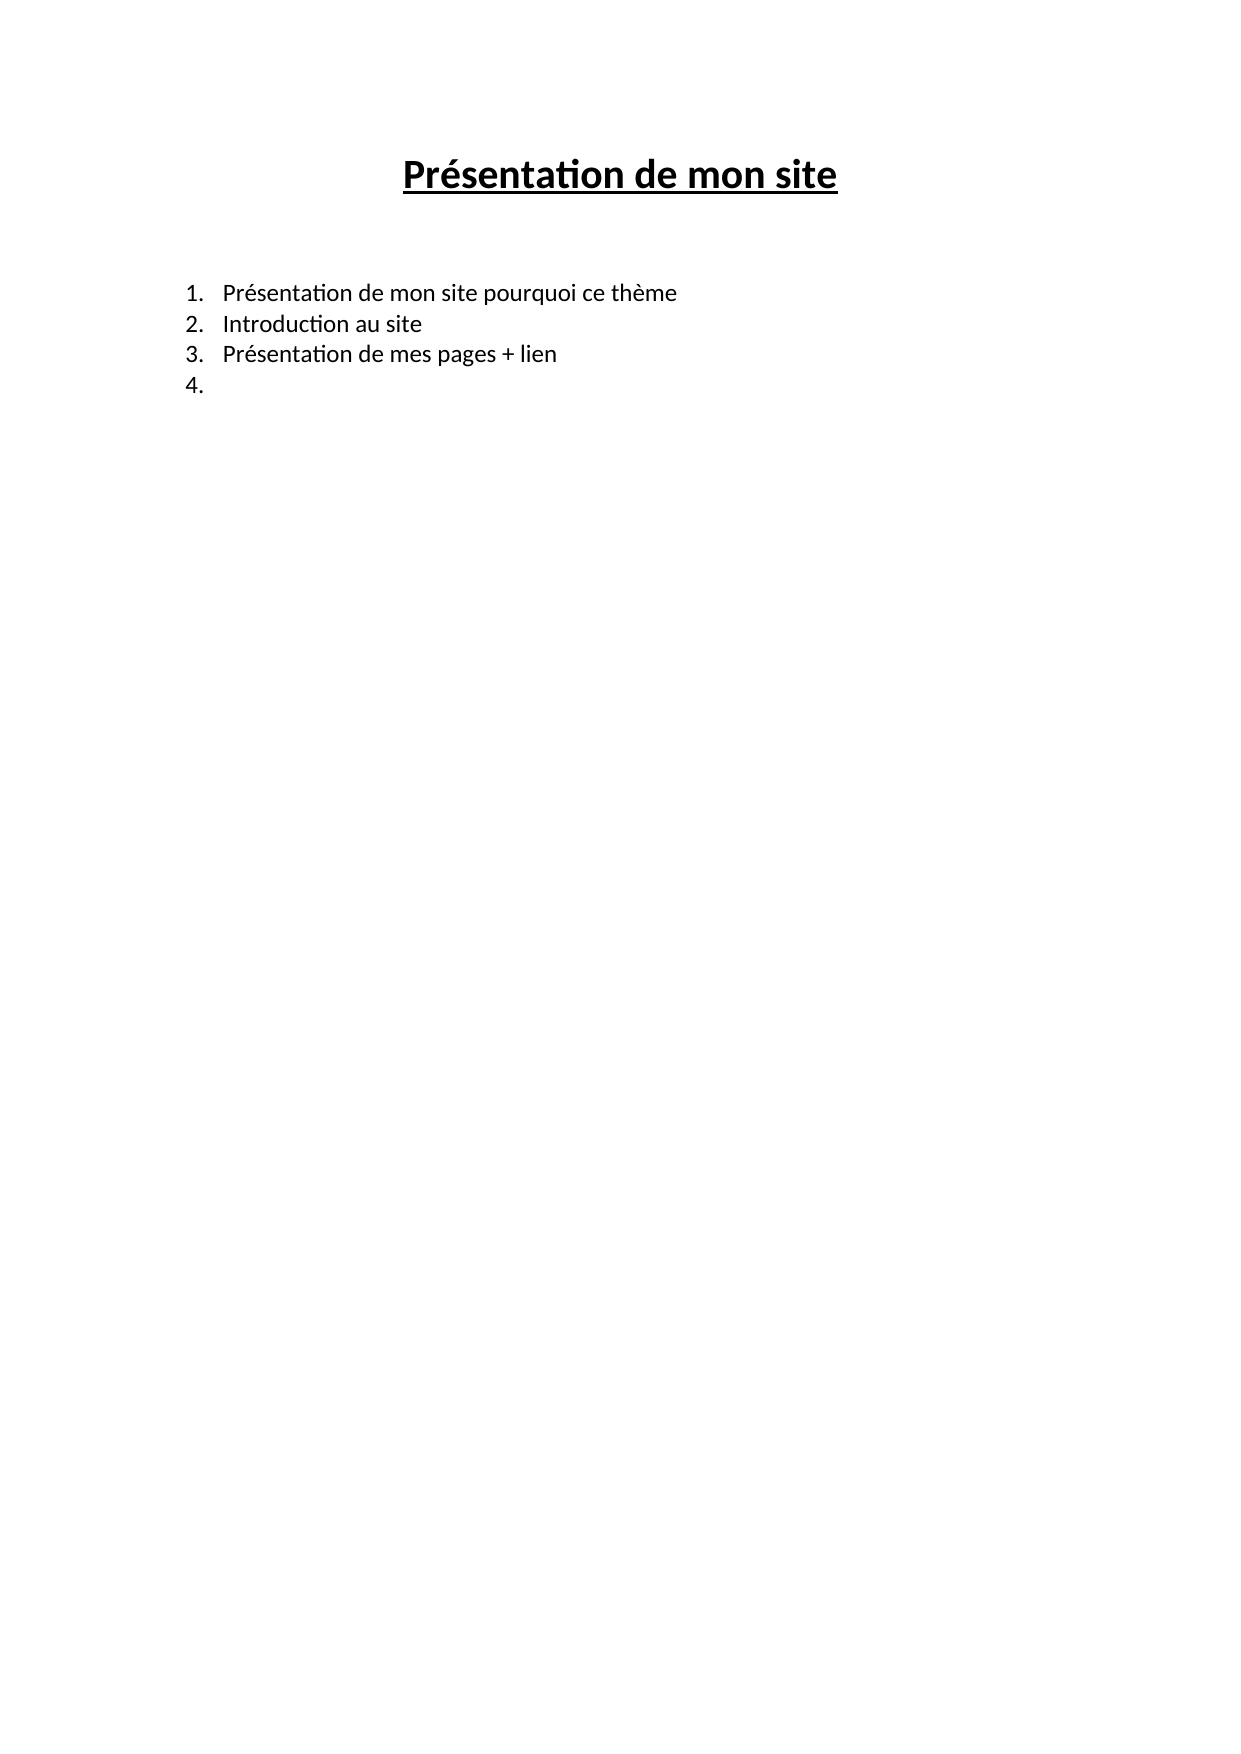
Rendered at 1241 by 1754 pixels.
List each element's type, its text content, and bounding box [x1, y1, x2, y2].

list Introduction au site [185, 308, 1093, 338]
text Présentation de mon site [148, 148, 1093, 198]
list Présentation de mon site pourquoi ce thème [185, 277, 1093, 308]
list Présentation de mes pages + lien [185, 338, 1093, 369]
